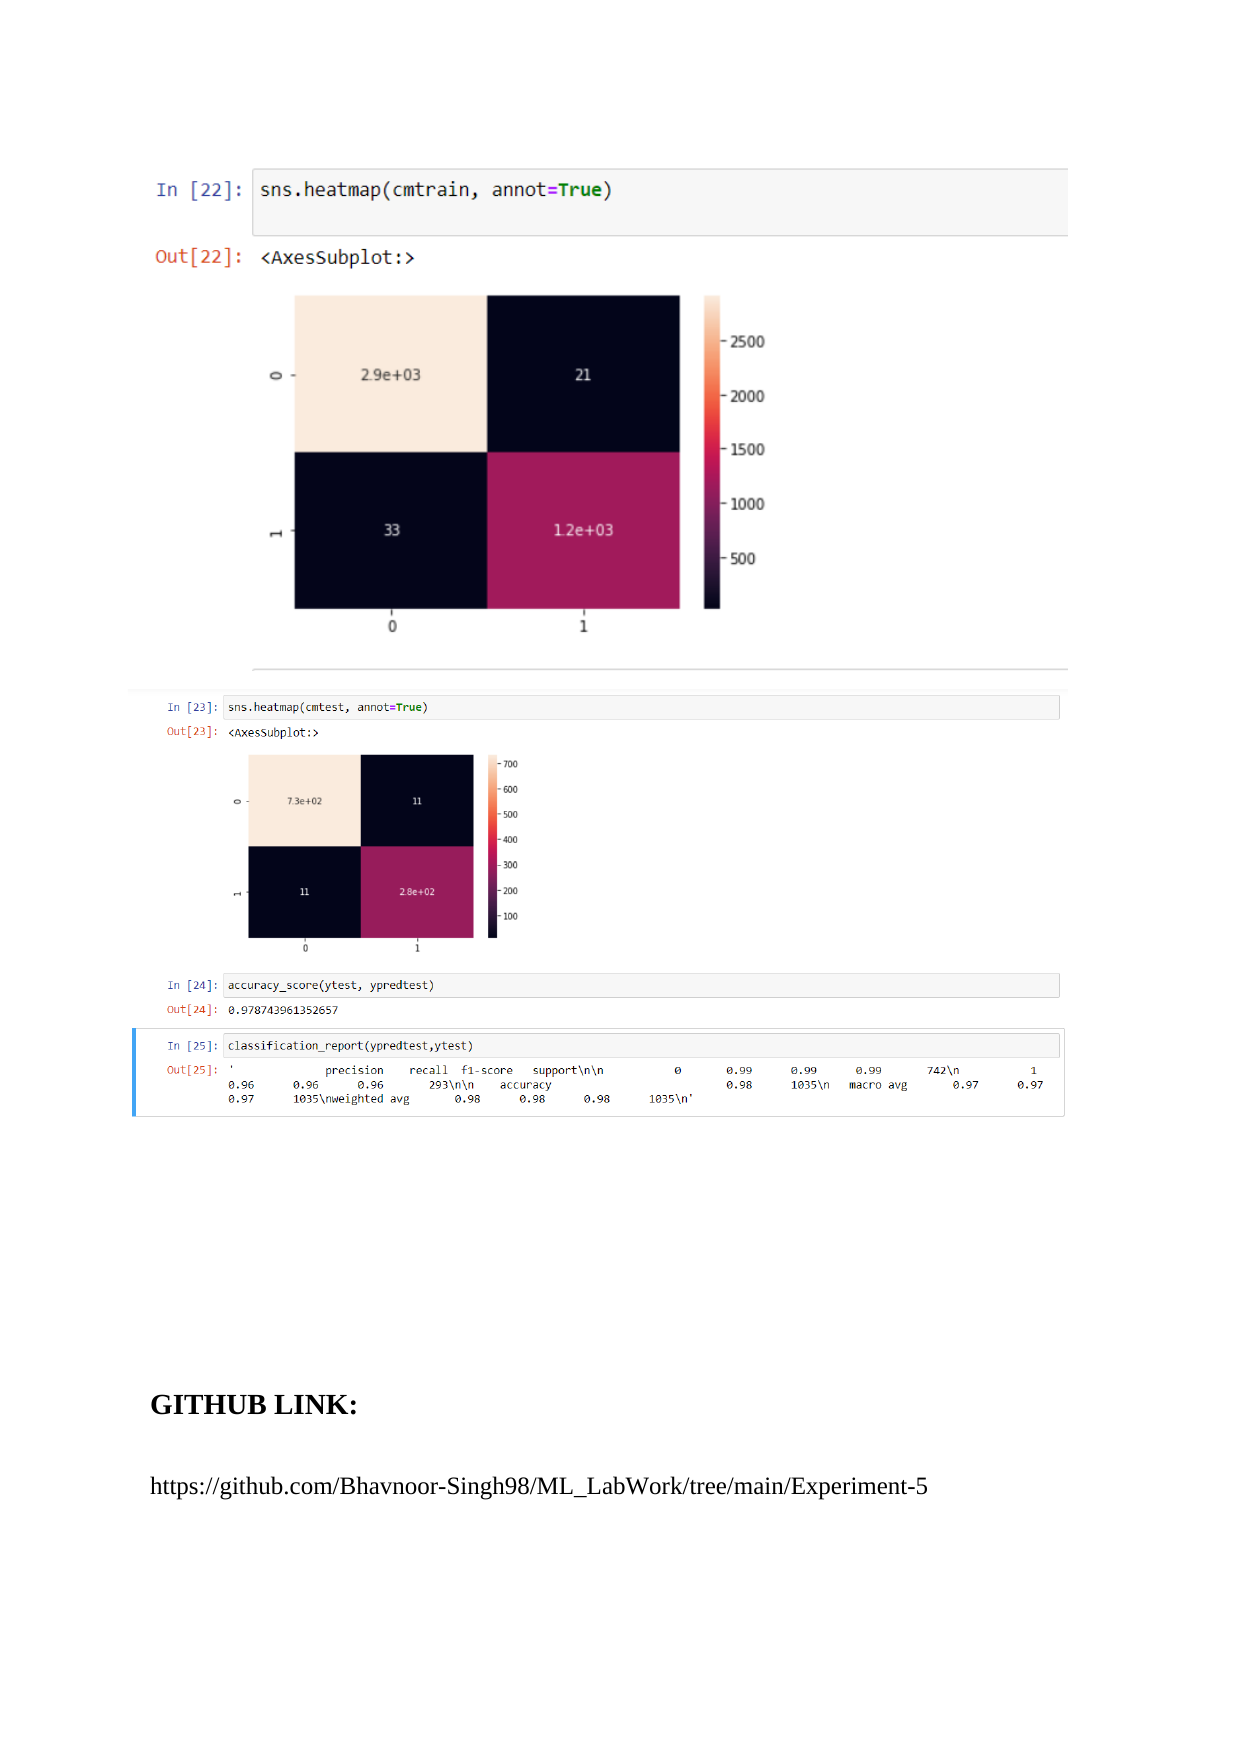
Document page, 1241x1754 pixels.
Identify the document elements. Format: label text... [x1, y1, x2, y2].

subtitle GITHUB LINK: [150, 1387, 1090, 1421]
picture [127, 689, 1068, 1121]
text https://github.com/Bhavnoor-Singh98/ML_LabWork/tree/main/Experiment-5 [150, 1471, 1090, 1499]
picture [127, 150, 1068, 671]
